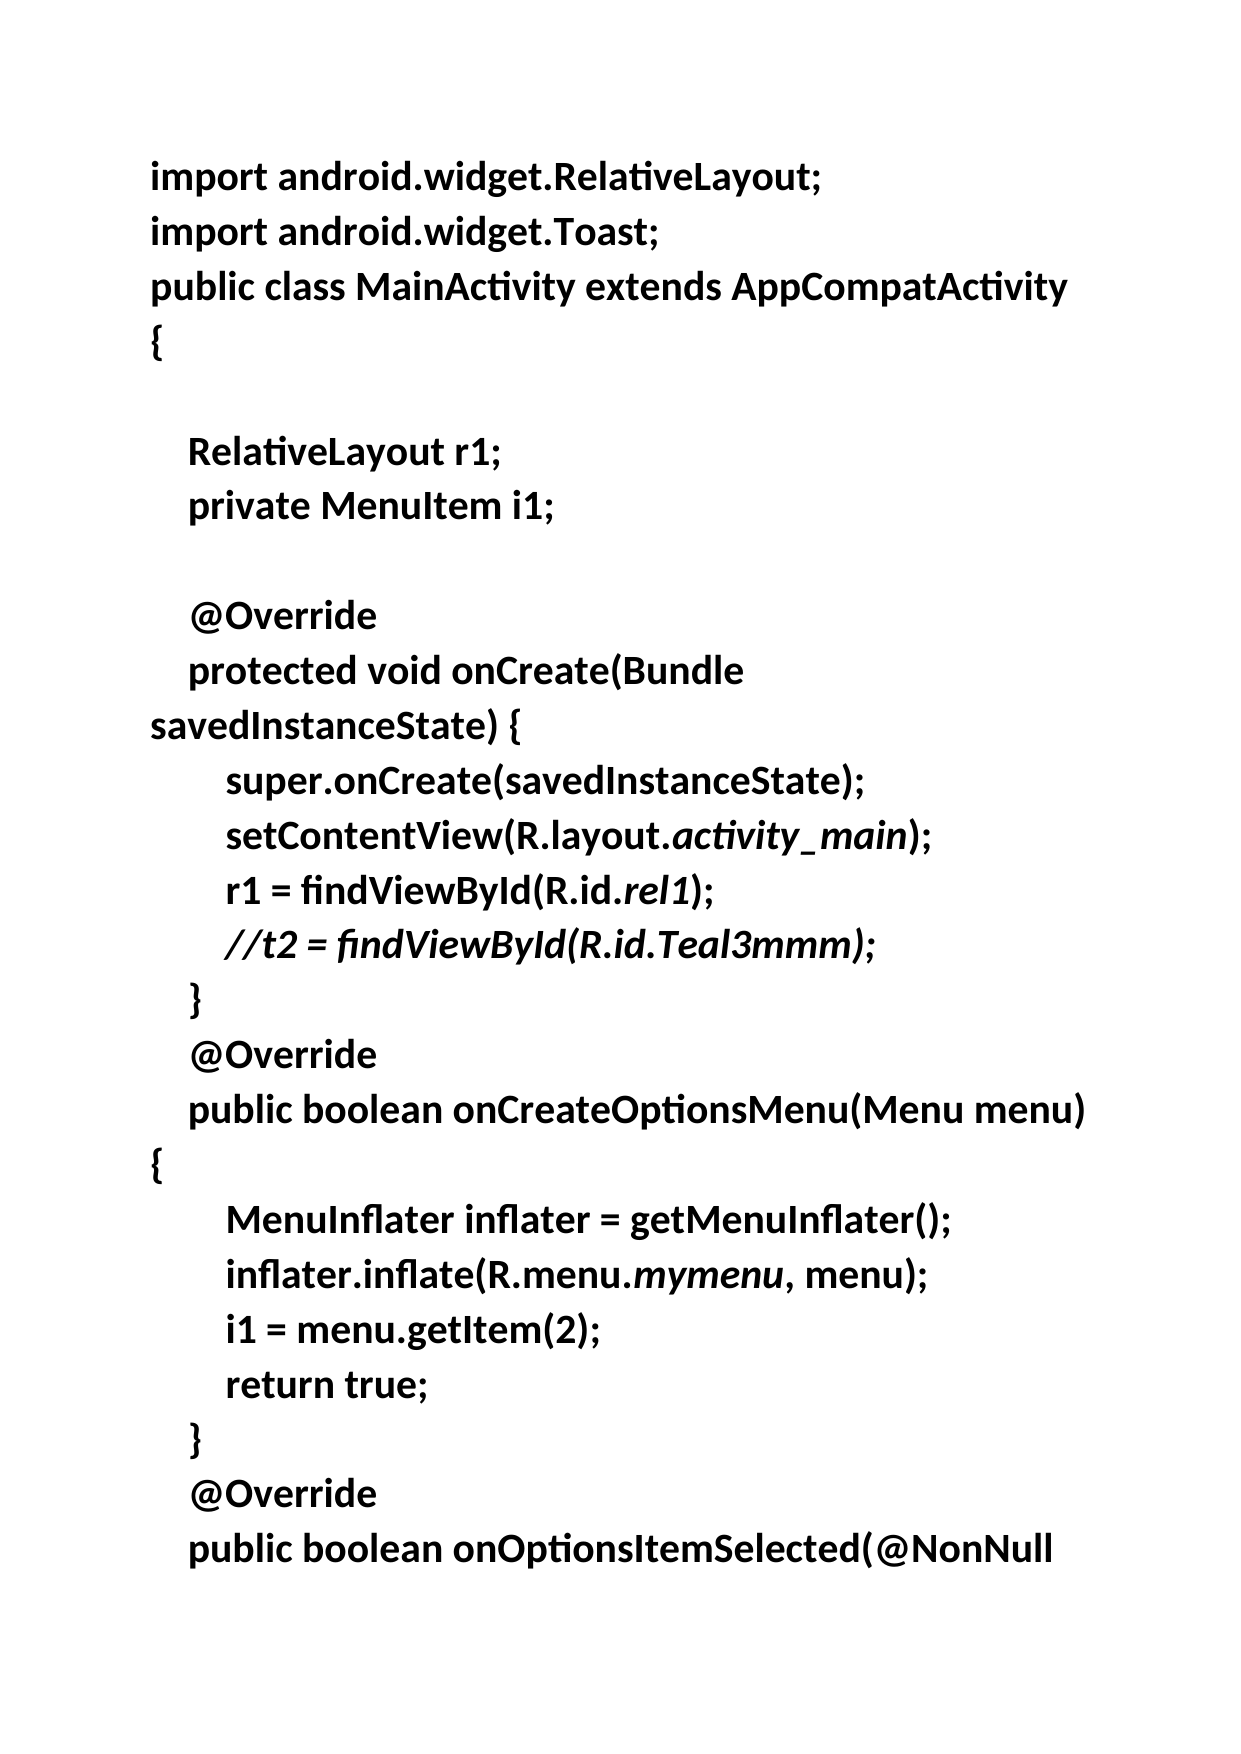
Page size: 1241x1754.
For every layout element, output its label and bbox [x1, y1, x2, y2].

text [150, 150, 1090, 1573]
